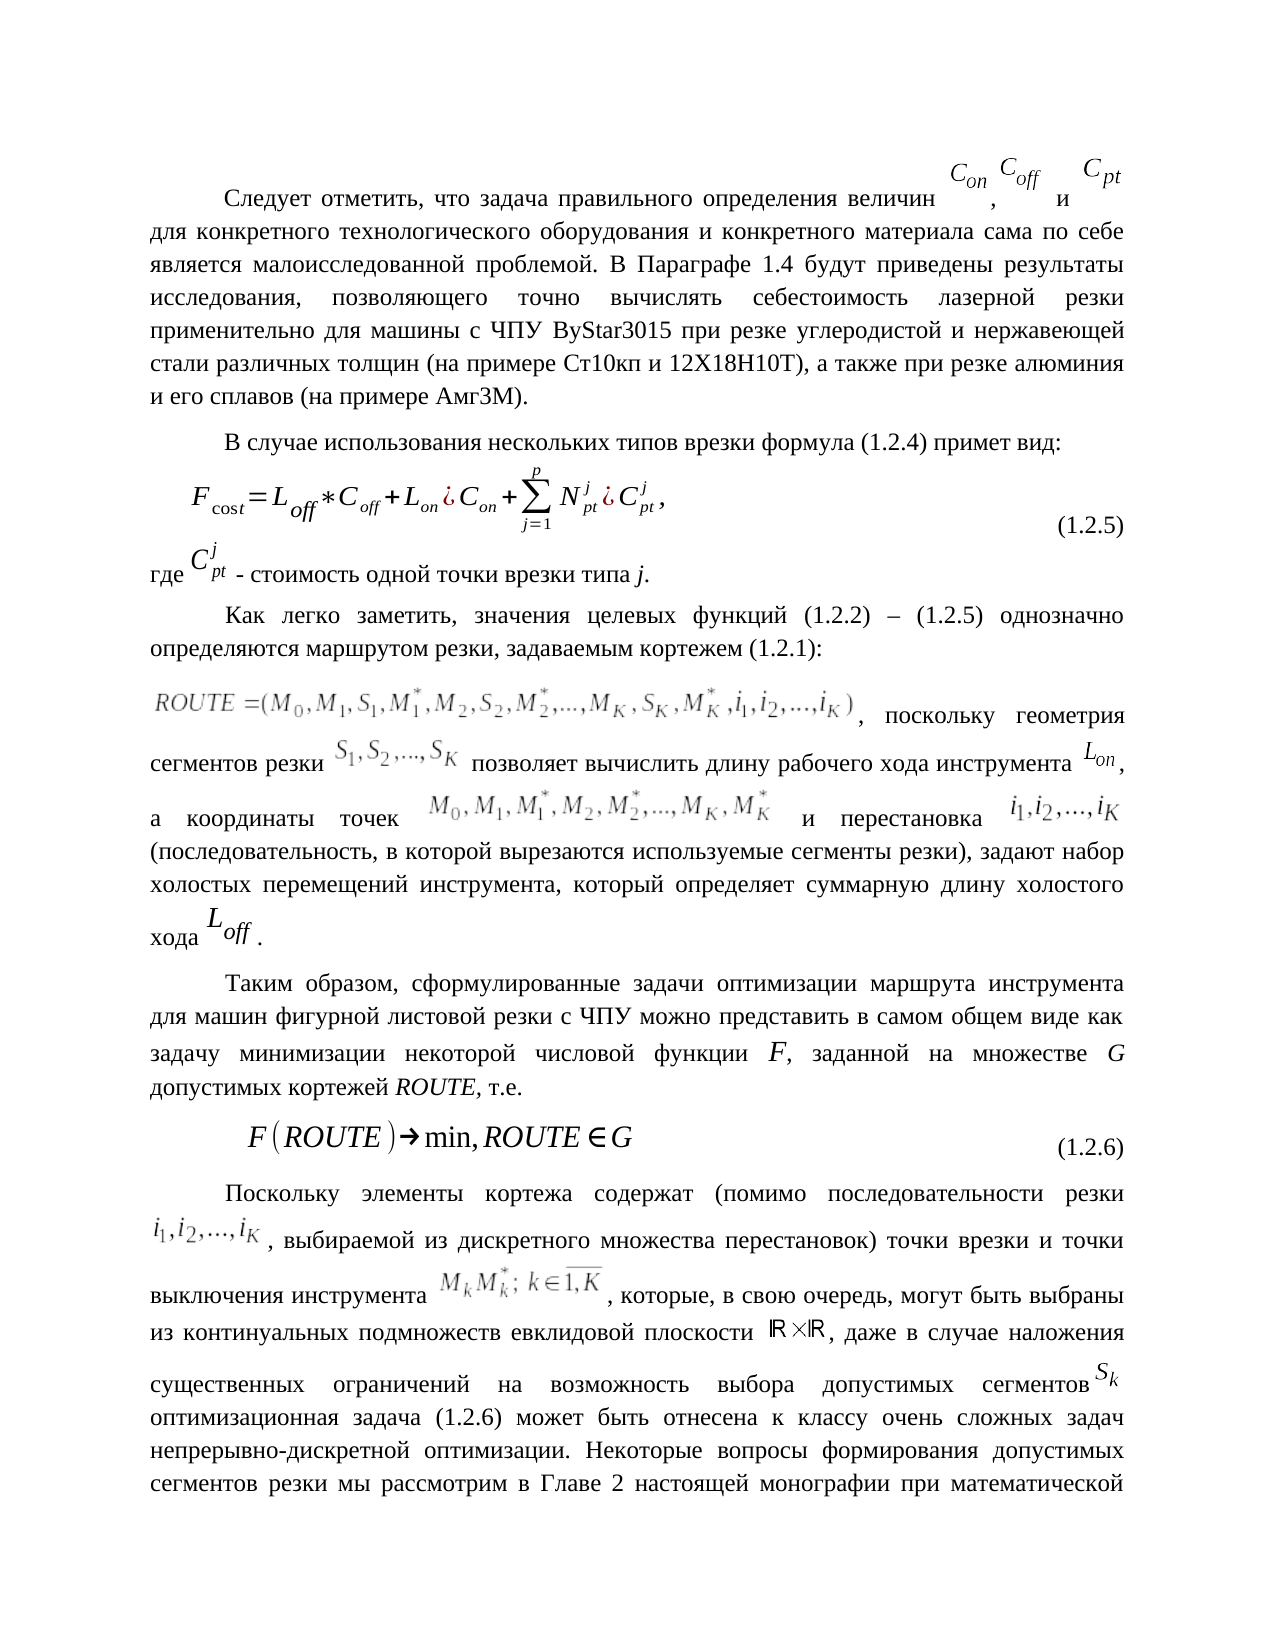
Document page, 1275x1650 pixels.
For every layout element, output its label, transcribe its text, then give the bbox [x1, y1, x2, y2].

text где - стоимость одной точки врезки типа j. [150, 538, 1125, 588]
text , поскольку геометрия сегментов резки позволяет вычислить длину рабочего хода инструмента , а координаты точек и перестановка (последовательность, в которой вырезаются используемые сегменты резки), задают набор холостых перемещений инструмента, который определяет суммарную длину холостого хода . [150, 679, 1125, 951]
text (1.2.5) [150, 459, 1124, 538]
text Таким образом, сформулированные задачи оптимизации маршрута инструмента для машин фигурной листовой резки с ЧПУ можно представить в самом общем виде как задачу минимизации некоторой числовой функции F, заданной на множестве G допустимых кортежей ROUTE, т.е. [150, 968, 1125, 1101]
text Как легко заметить, значения целевых функций (1.2.2) – (1.2.5) однозначно определяются маршрутом резки, задаваемым кортежем (1.2.1): [150, 600, 1125, 662]
text Следует отметить, что задача правильного определения величин , и для конкретного технологического оборудования и конкретного материала сама по себе является малоисследованной проблемой. В Параграфе 1.4 будут приведены результаты исследования, позволяющего точно вычислять себестоимость лазерной резки применительно для машины с ЧПУ ByStar3015 при резке углеродистой и нержавеющей стали различных толщин (на примере Ст10кп и 12Х18Н10Т), а также при резке алюминия и его сплавов (на примере Амг3М). [150, 150, 1125, 410]
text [150, 1178, 1125, 1497]
text В случае использования нескольких типов врезки формула (1.2.4) примет вид: [150, 427, 1125, 455]
text (1.2.6) [150, 1118, 1124, 1161]
